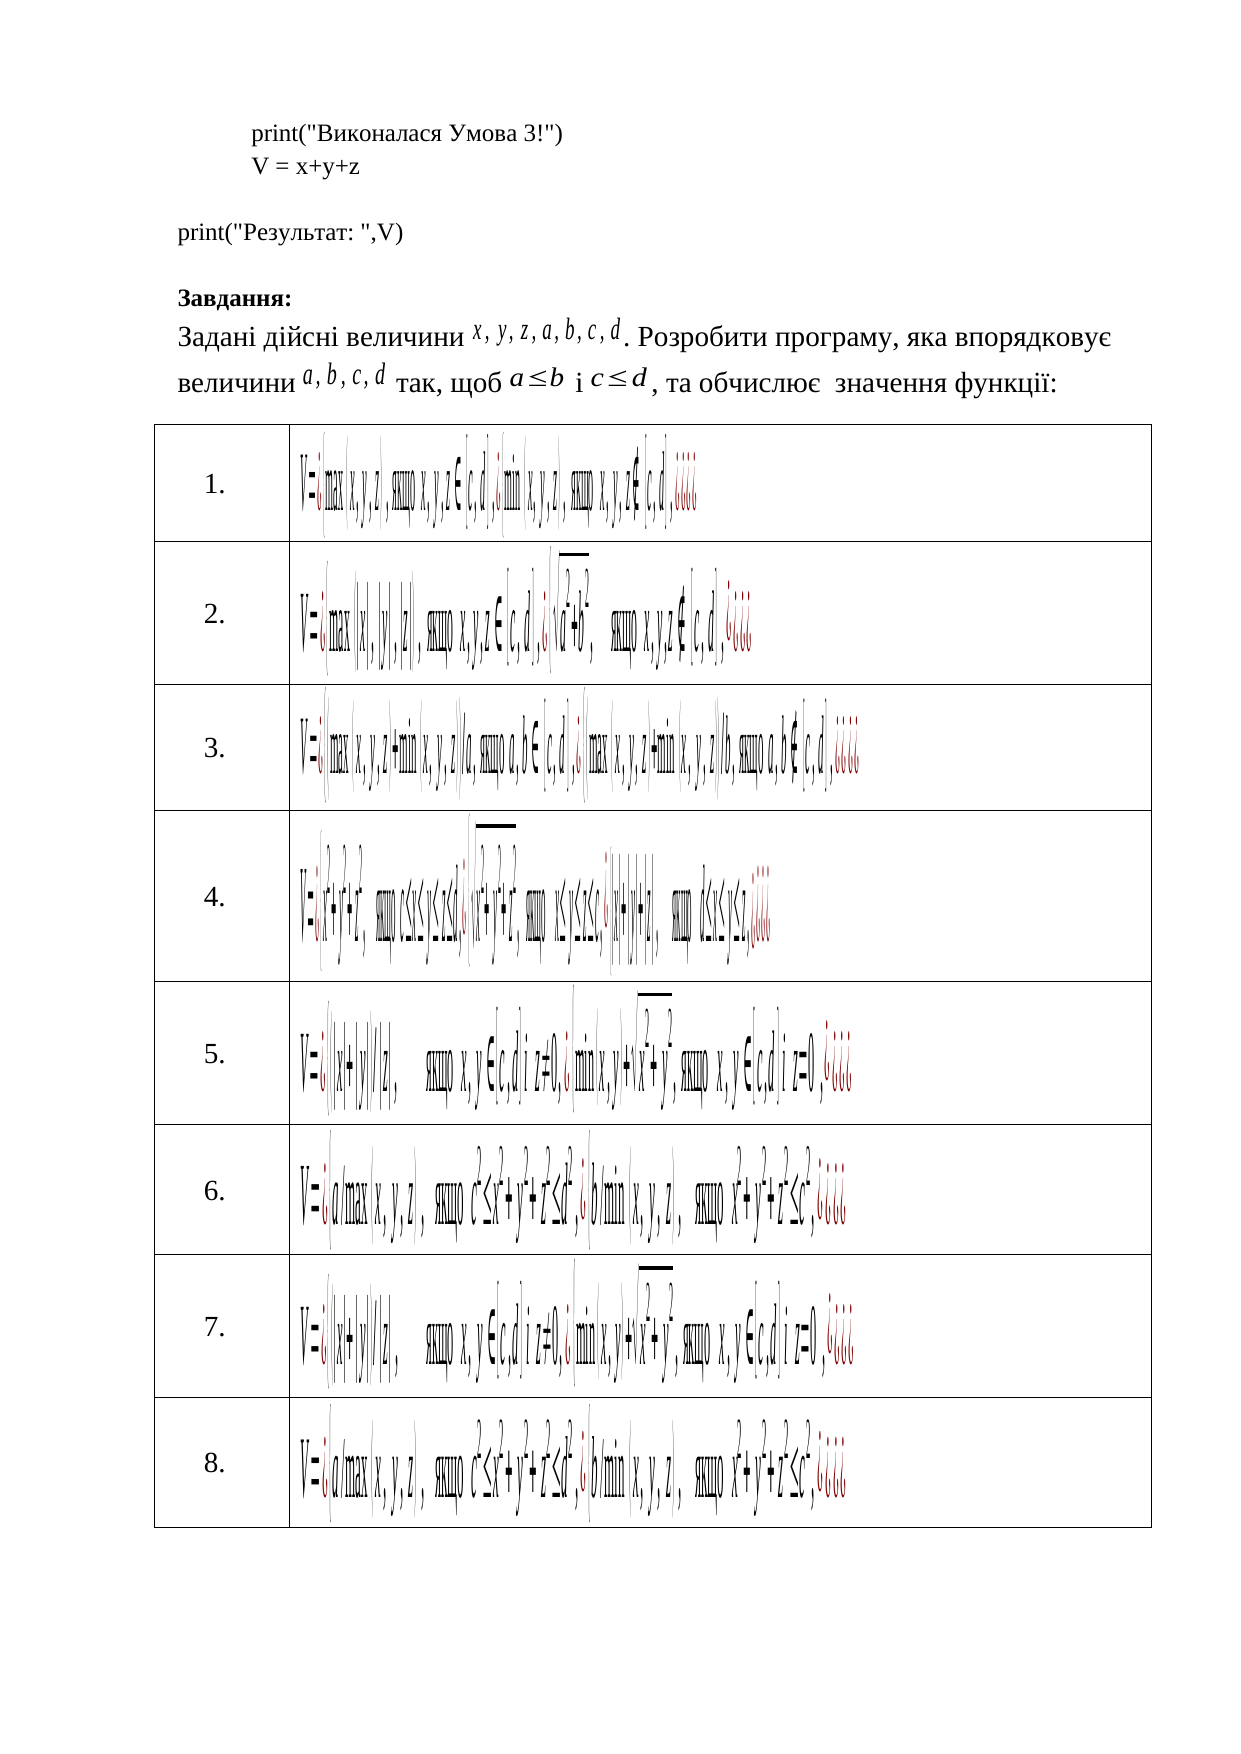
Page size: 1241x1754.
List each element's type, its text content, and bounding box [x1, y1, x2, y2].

table_cell [290, 542, 1151, 683]
table_cell [155, 685, 289, 809]
table_cell [155, 1398, 289, 1527]
text print("Результат: ",V) [177, 217, 1152, 246]
table_header [290, 425, 1151, 541]
table_cell [155, 811, 289, 981]
table_cell [290, 811, 1151, 981]
table_cell [155, 1255, 289, 1397]
table_cell [155, 1125, 289, 1254]
table_cell [290, 1255, 1151, 1397]
table_header [155, 425, 289, 541]
table_cell [155, 982, 289, 1123]
table_cell [155, 542, 289, 683]
table_cell [290, 982, 1151, 1123]
text V = x+y+z [177, 151, 1152, 180]
text print("Виконалася Умова 3!") [177, 118, 1152, 147]
table_cell [290, 1125, 1151, 1254]
table_cell [290, 1398, 1151, 1527]
table_cell [290, 685, 1151, 809]
text Завдання: [177, 283, 1152, 312]
text Задані дійсні величини . Розробити програму, яка впорядковує величини так, щоб і , та обчислює значення функції: [177, 312, 1152, 398]
